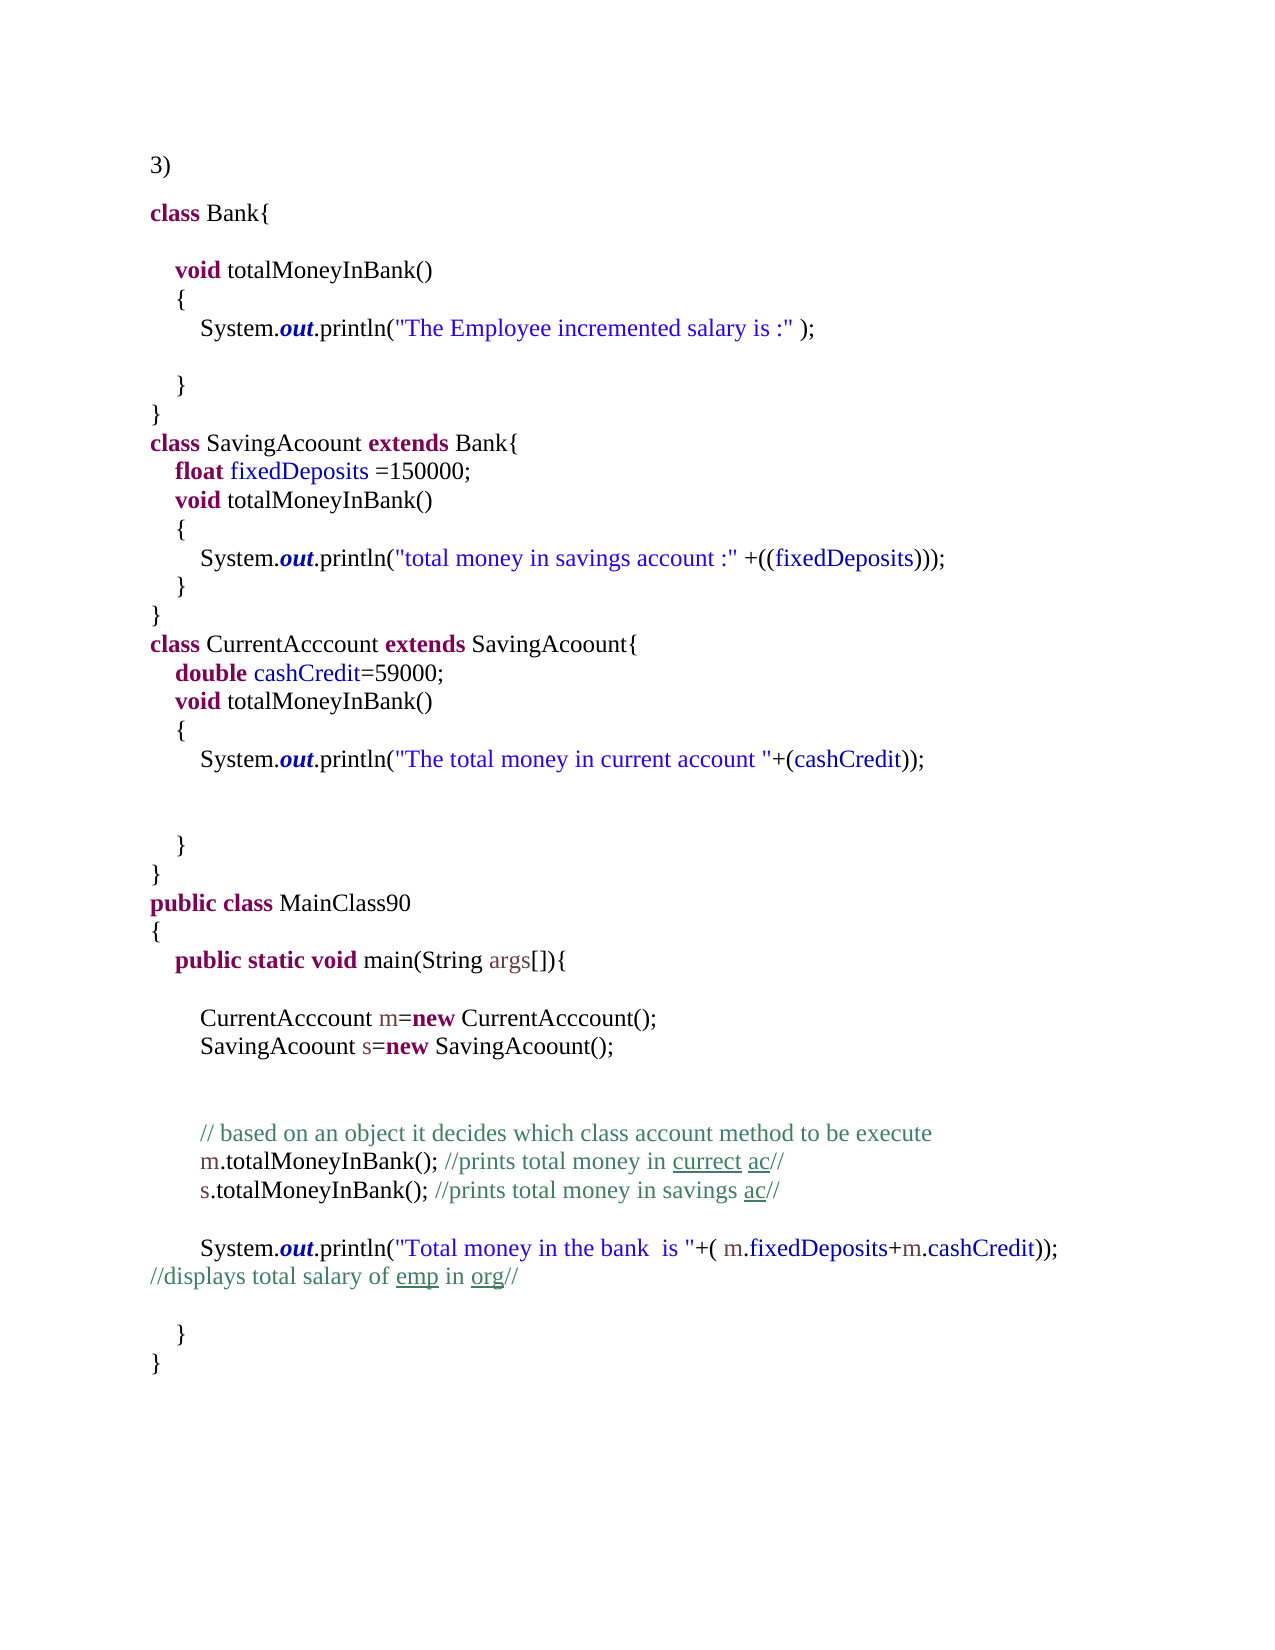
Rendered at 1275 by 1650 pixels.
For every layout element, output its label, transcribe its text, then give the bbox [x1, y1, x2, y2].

text void totalMoneyInBank() [150, 255, 1125, 284]
text s.totalMoneyInBank(); //prints total money in savings ac// [150, 1175, 1125, 1204]
text class CurrentAcccount extends SavingAcoount{ [150, 629, 1125, 658]
text } [150, 830, 1125, 859]
text { [150, 284, 1125, 313]
text void totalMoneyInBank() [150, 686, 1125, 715]
text // based on an object it decides which class account method to be execute [150, 1118, 1125, 1146]
text { [150, 514, 1125, 543]
text { [150, 916, 1125, 945]
text System.out.println("The total money in current account "+(cashCredit)); [150, 744, 1125, 773]
text float fixedDeposits =150000; [150, 456, 1125, 485]
text } [150, 1348, 1125, 1376]
text } [150, 600, 1125, 629]
text CurrentAcccount m=new CurrentAcccount(); [150, 1003, 1125, 1031]
text void totalMoneyInBank() [150, 485, 1125, 514]
text } [150, 1319, 1125, 1348]
text } [150, 399, 1125, 428]
text System.out.println("Total money in the bank is "+( m.fixedDeposits+m.cashCredit)); //displays total salary of emp in org// [150, 1233, 1125, 1290]
text } [150, 571, 1125, 600]
text 3) [150, 150, 1125, 179]
text System.out.println("The Employee incremented salary is :" ); [150, 313, 1125, 341]
text System.out.println("total money in savings account :" +((fixedDeposits))); [150, 543, 1125, 571]
text m.totalMoneyInBank(); //prints total money in currect ac// [150, 1146, 1125, 1175]
text } [150, 859, 1125, 888]
text double cashCredit=59000; [150, 658, 1125, 686]
text SavingAcoount s=new SavingAcoount(); [150, 1031, 1125, 1060]
text class Bank{ [150, 198, 1125, 226]
text } [150, 370, 1125, 399]
text public class MainClass90 [150, 888, 1125, 916]
text public static void main(String args[]){ [150, 945, 1125, 974]
text class SavingAcoount extends Bank{ [150, 428, 1125, 456]
text { [150, 715, 1125, 744]
